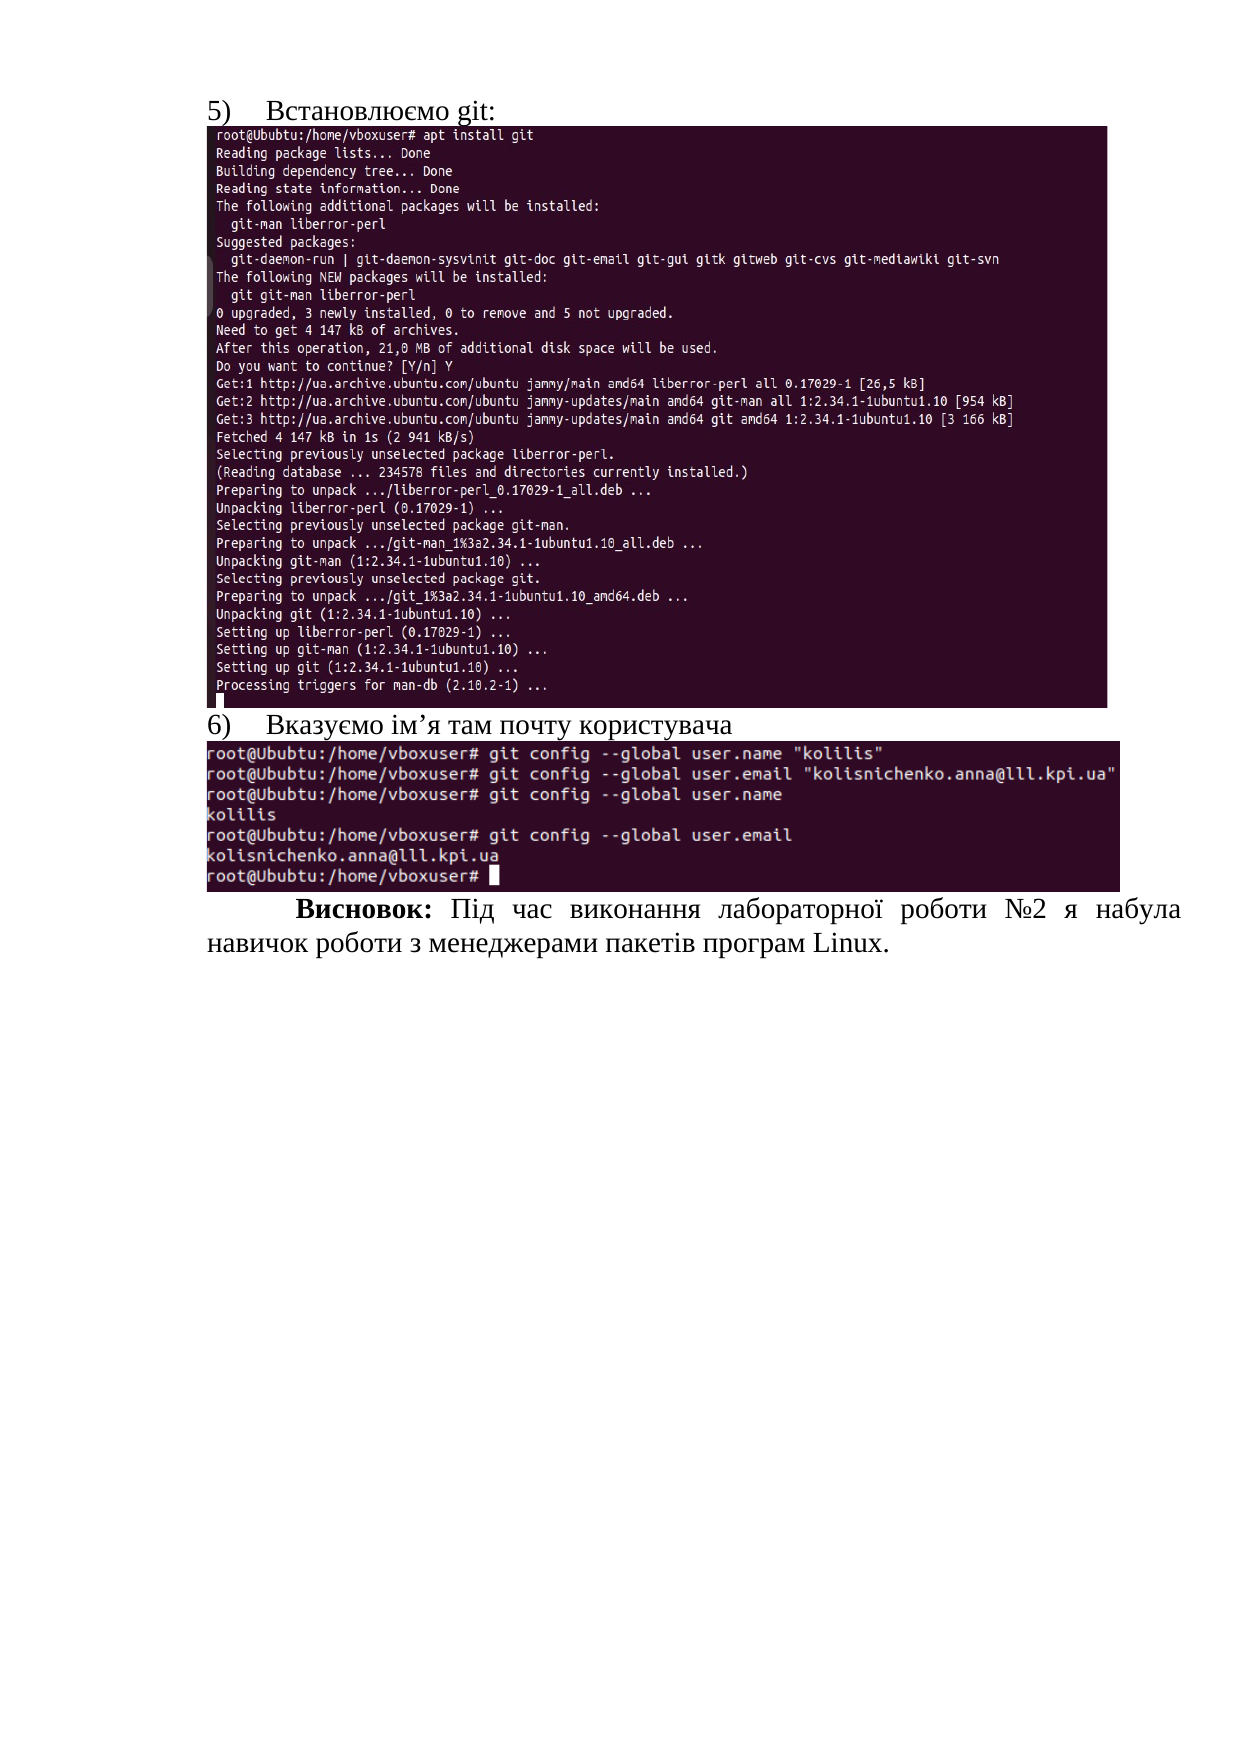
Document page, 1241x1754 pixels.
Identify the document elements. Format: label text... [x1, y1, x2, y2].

picture [206, 741, 1120, 892]
list Вказуємо ім’я там почту користувача [207, 707, 1181, 741]
picture [206, 126, 1108, 708]
list Встановлюємо git: [207, 93, 1181, 126]
text Висновок: Під час виконання лабораторної роботи №2 я набула навичок роботи з менеджерами пакетів програм Linux. [207, 891, 1181, 958]
